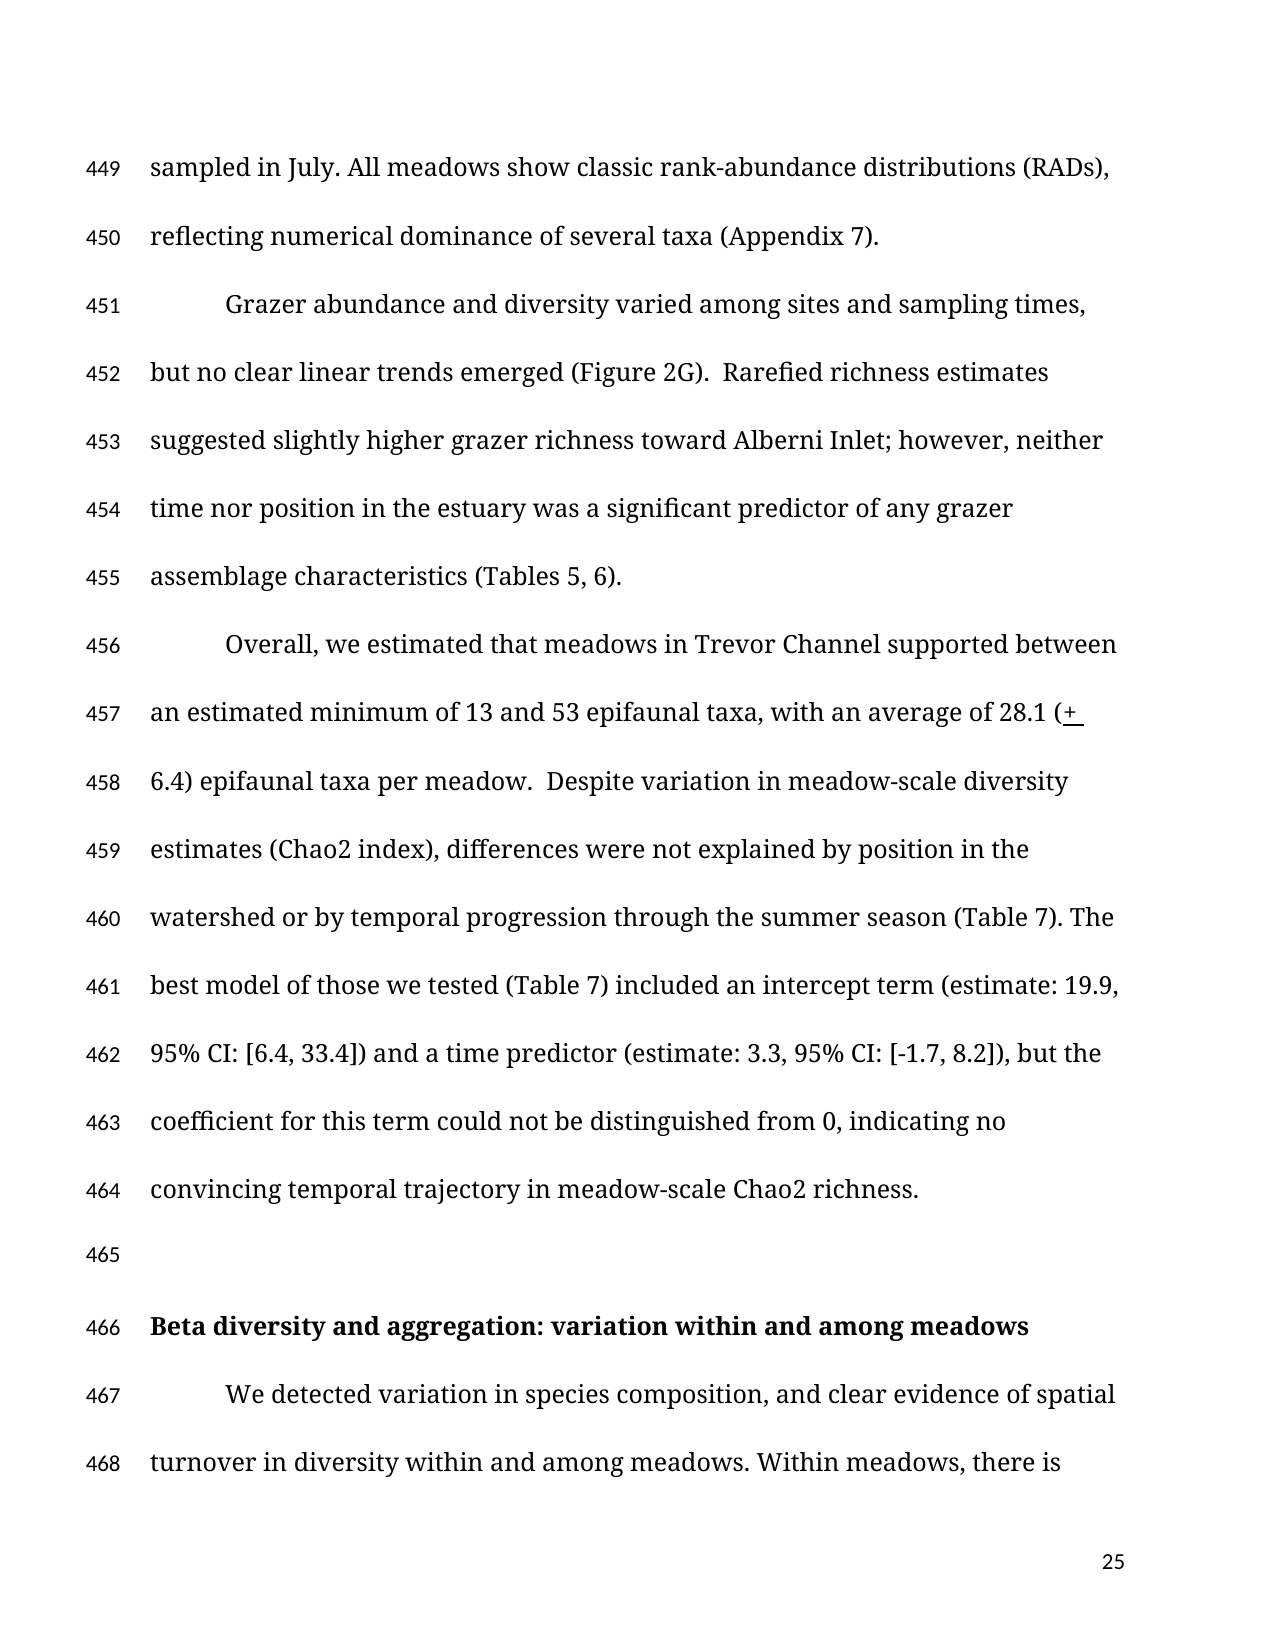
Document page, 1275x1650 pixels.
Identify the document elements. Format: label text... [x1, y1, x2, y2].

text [150, 1376, 1125, 1478]
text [150, 150, 1125, 252]
text Beta diversity and aggregation: variation within and among meadows [150, 1308, 1125, 1342]
text Grazer abundance and diversity varied among sites and sampling times, but no clear linear trends emerged (Figure 2G). Rarefied richness estimates suggested slightly higher grazer richness toward Alberni Inlet; however, neither time nor position in the estuary was a significant predictor of any grazer assemblage characteristics (Tables 5, 6). [150, 286, 1125, 593]
text Overall, we estimated that meadows in Trevor Channel supported between an estimated minimum of 13 and 53 epifaunal taxa, with an average of 28.1 (+ 6.4) epifaunal taxa per meadow. Despite variation in meadow-scale diversity estimates (Chao2 index), differences were not explained by position in the watershed or by temporal progression through the summer season (Table 7). The best model of those we tested (Table 7) included an intercept term (estimate: 19.9, 95% CI: [6.4, 33.4]) and a time predictor (estimate: 3.3, 95% CI: [-1.7, 8.2]), but the coefficient for this term could not be distinguished from 0, indicating no convincing temporal trajectory in meadow-scale Chao2 richness. [150, 627, 1125, 1206]
